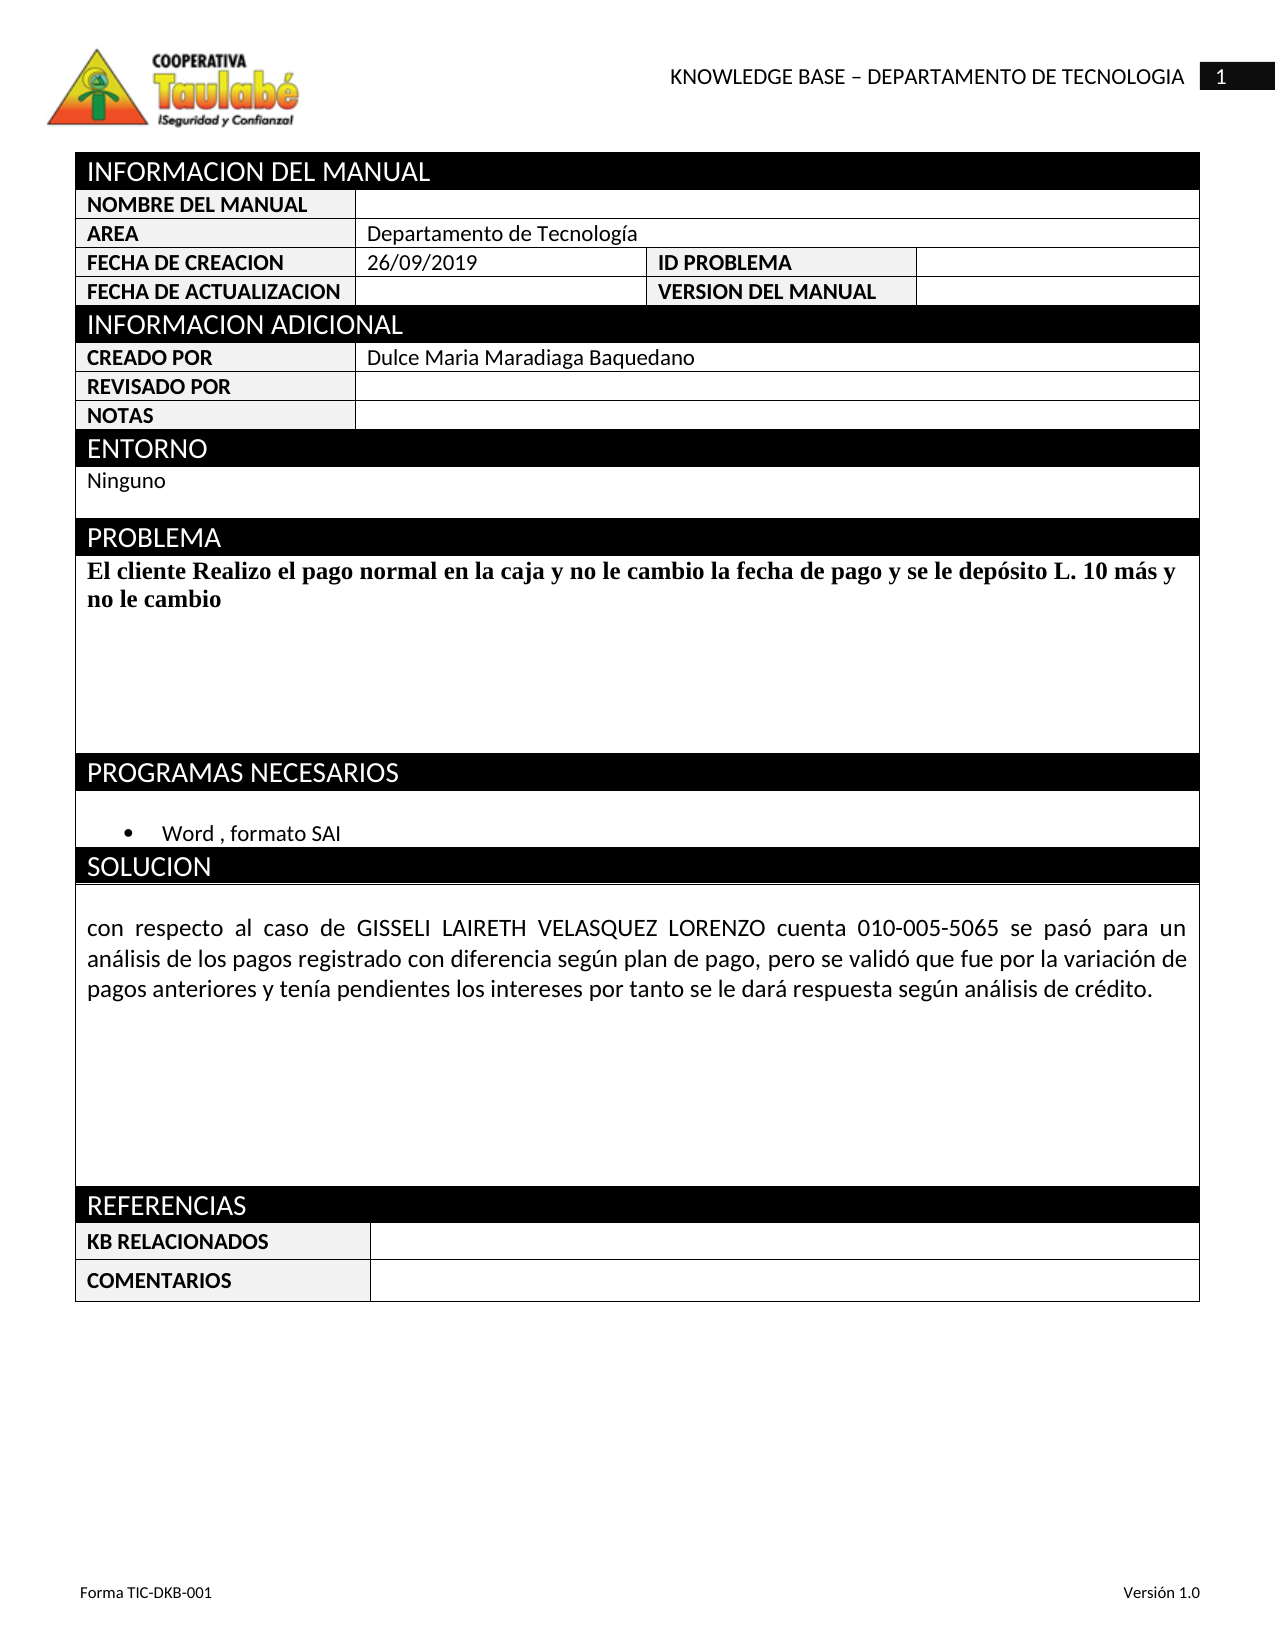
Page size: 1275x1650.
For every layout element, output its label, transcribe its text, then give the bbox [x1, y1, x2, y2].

table_cell Dulce Maria Maradiaga Baquedano [356, 343, 1199, 371]
table_cell con respecto al caso de GISSELI LAIRETH VELASQUEZ LORENZO cuenta 010-005-5065 se pasó para un análisis de los pagos registrado con diferencia según plan de pago, pero se validó que fue por la variación de pagos anteriores y tenía pendientes los intereses por tanto se le dará respuesta según análisis de crédito. [76, 885, 1199, 1186]
table_cell ID PROBLEMA [647, 248, 916, 276]
table_cell [371, 1223, 1199, 1259]
table_cell FECHA DE CREACION [76, 248, 355, 276]
table_cell [917, 277, 1199, 305]
table_cell 26/09/2019 [356, 248, 646, 276]
table_cell [356, 372, 1199, 400]
table_cell REVISADO POR [76, 372, 355, 400]
table_cell INFORMACION ADICIONAL [76, 306, 1199, 342]
table_cell Ninguno [76, 467, 1199, 518]
table_cell PROBLEMA [76, 519, 1199, 555]
table_cell VERSION DEL MANUAL [647, 277, 916, 305]
table_cell [356, 277, 646, 305]
table_cell [371, 1260, 1199, 1301]
table_cell [356, 401, 1199, 429]
table_cell Departamento de Tecnología [356, 219, 1199, 247]
table_cell NOMBRE DEL MANUAL [76, 190, 355, 218]
table_cell SOLUCION [76, 848, 1199, 883]
table_cell NOTAS [76, 401, 355, 429]
table_cell COMENTARIOS [76, 1260, 370, 1301]
picture [43, 40, 305, 137]
table_cell CREADO POR [76, 343, 355, 371]
table_cell [356, 190, 1199, 218]
table_header INFORMACION DEL MANUAL [76, 153, 1199, 189]
table_cell PROGRAMAS NECESARIOS [76, 754, 1199, 790]
table_cell El cliente Realizo el pago normal en la caja y no le cambio la fecha de pago y se le depósito L. 10 más y no le cambio [76, 556, 1199, 753]
table_cell Word , formato SAI [76, 791, 1199, 847]
table_cell [917, 248, 1199, 276]
table_cell REFERENCIAS [76, 1187, 1199, 1222]
table_cell AREA [76, 219, 355, 247]
table_cell ENTORNO [76, 430, 1199, 466]
table_cell FECHA DE ACTUALIZACION [76, 277, 355, 305]
table_cell KB RELACIONADOS [76, 1223, 370, 1259]
